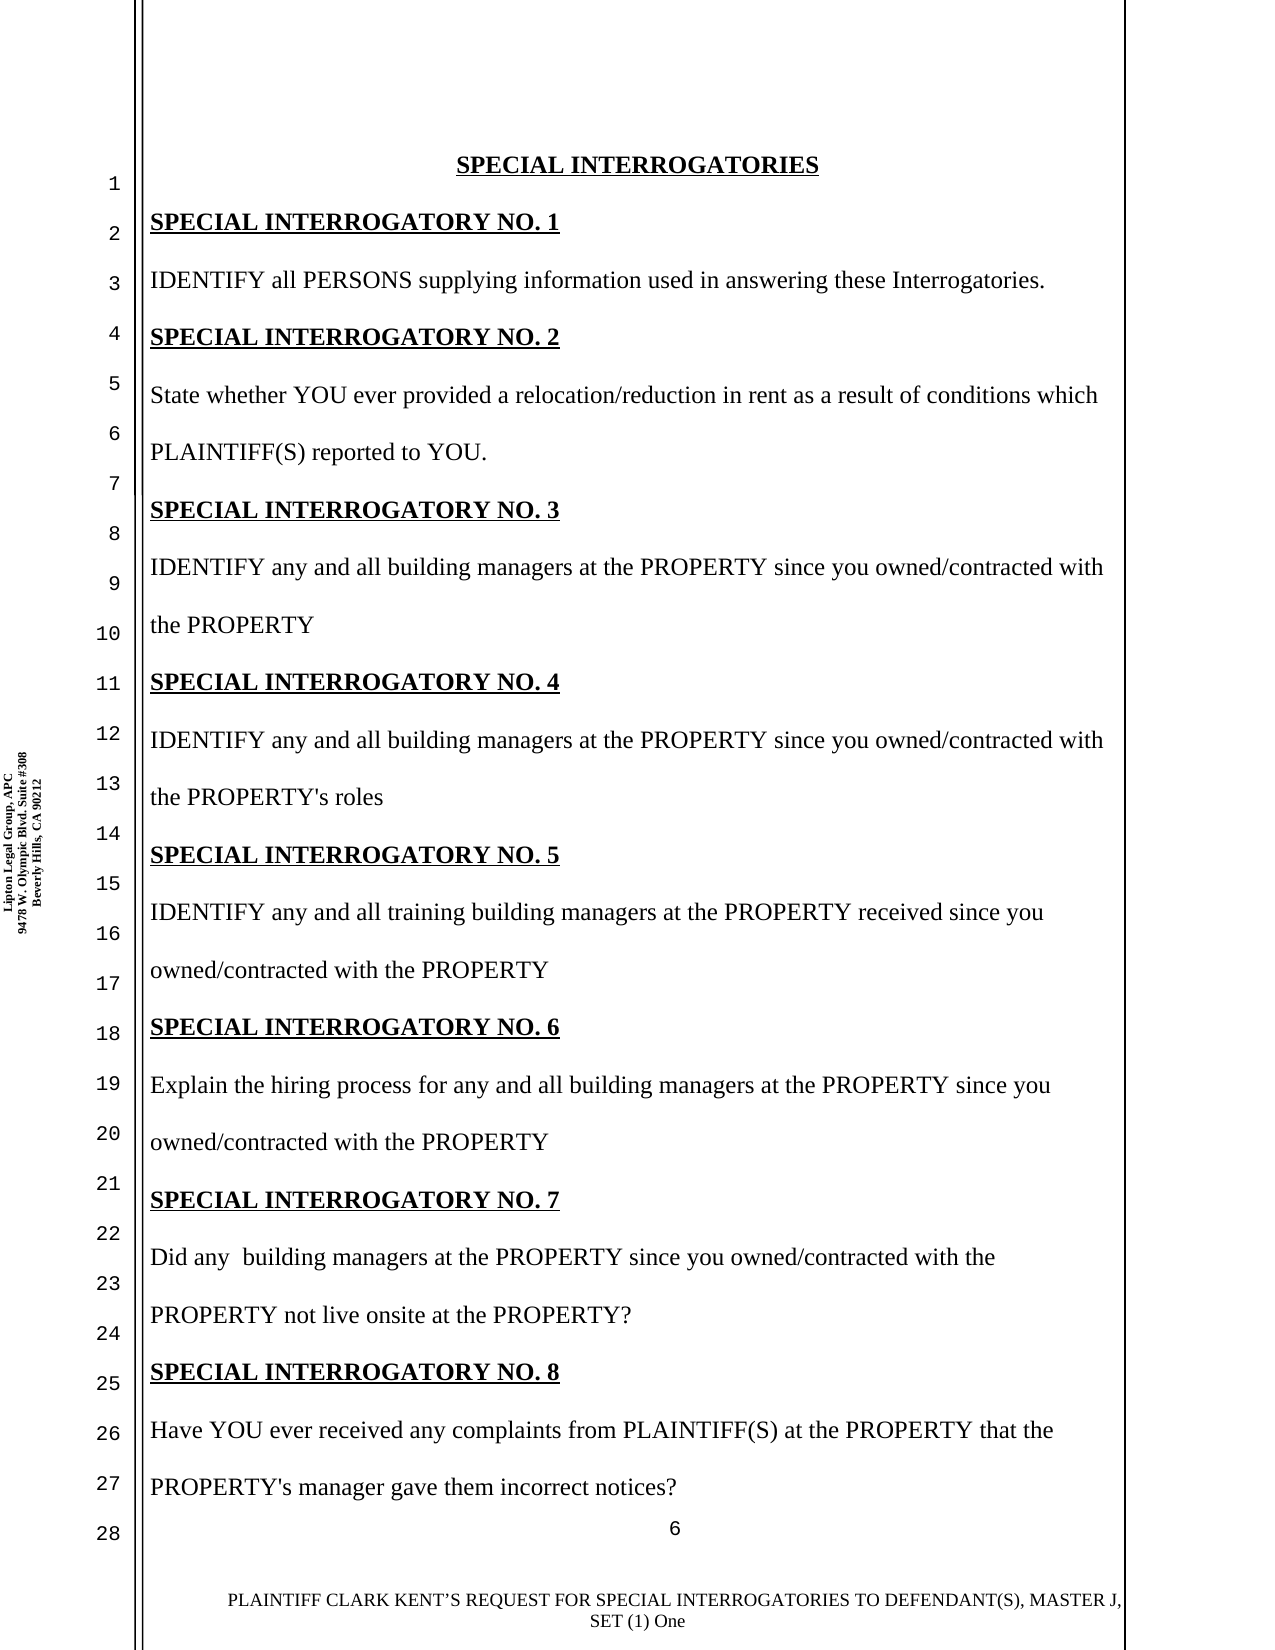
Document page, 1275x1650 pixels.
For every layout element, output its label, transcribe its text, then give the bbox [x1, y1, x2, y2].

text SPECIAL INTERROGATORY NO. 1 [150, 207, 1125, 236]
text IDENTIFY all PERSONS supplying information used in answering these Interrogatories. [150, 265, 1125, 294]
text SPECIAL INTERROGATORY NO. 6 [150, 1012, 1125, 1041]
text SPECIAL INTERROGATORY NO. 5 [150, 840, 1125, 869]
text SPECIAL INTERROGATORY NO. 3 [150, 495, 1125, 524]
text SPECIAL INTERROGATORY NO. 8 [150, 1357, 1125, 1386]
text SPECIAL INTERROGATORY NO. 4 [150, 667, 1125, 696]
text State whether YOU ever provided a relocation/reduction in rent as a result of conditions which PLAINTIFF(S) reported to YOU. [150, 380, 1125, 466]
text IDENTIFY any and all building managers at the PROPERTY since you owned/contracted with the PROPERTY [150, 552, 1125, 639]
text SPECIAL INTERROGATORY NO. 7 [150, 1185, 1125, 1214]
text IDENTIFY any and all building managers at the PROPERTY since you owned/contracted with the PROPERTY's roles [150, 725, 1125, 811]
text SPECIAL INTERROGATORY NO. 2 [150, 322, 1125, 351]
text Explain the hiring process for any and all building managers at the PROPERTY since you owned/contracted with the PROPERTY [150, 1070, 1125, 1156]
text Did any building managers at the PROPERTY since you owned/contracted with the PROPERTY not live onsite at the PROPERTY? [150, 1242, 1125, 1329]
text Have YOU ever received any complaints from PLAINTIFF(S) at the PROPERTY that the PROPERTY's manager gave them incorrect notices? [150, 1415, 1125, 1501]
text IDENTIFY any and all training building managers at the PROPERTY received since you owned/contracted with the PROPERTY [150, 897, 1125, 984]
text SPECIAL INTERROGATORIES [150, 150, 1125, 179]
